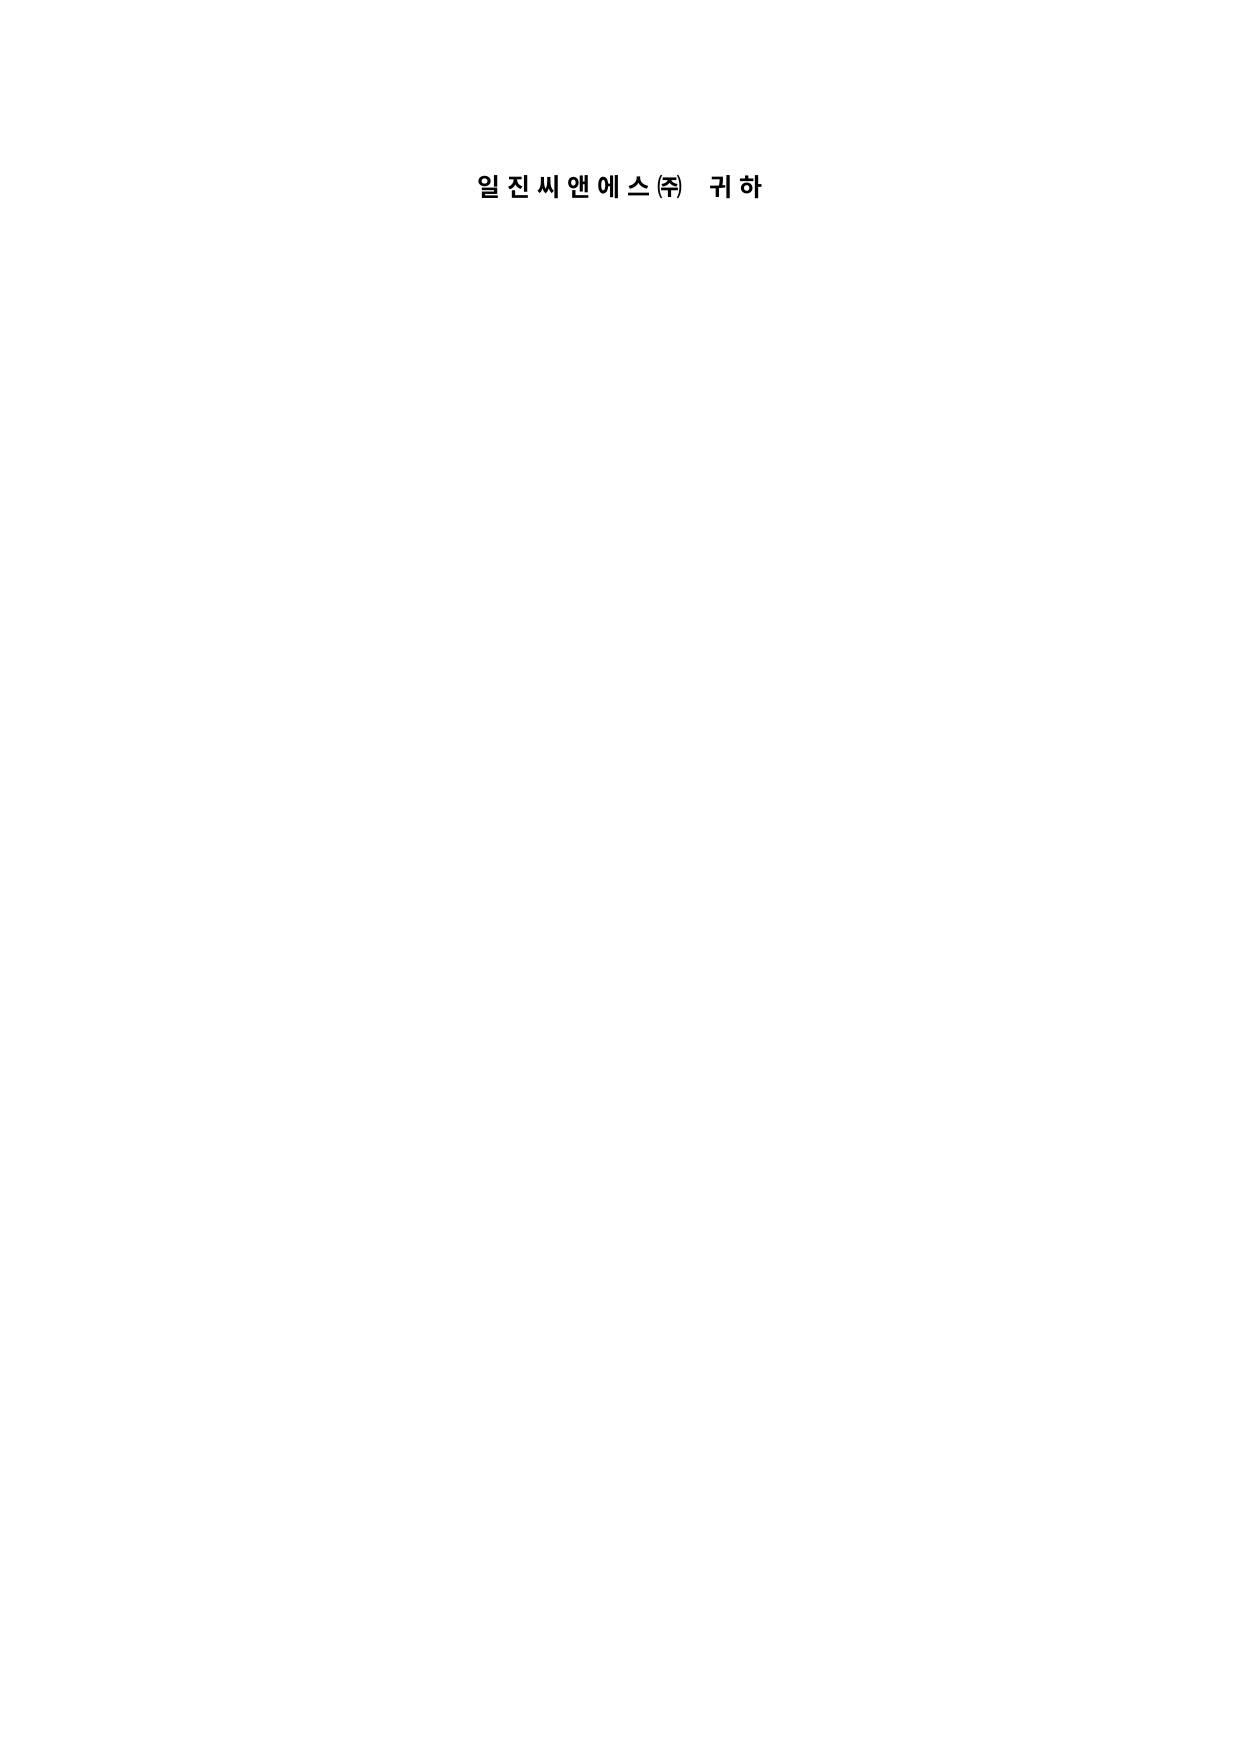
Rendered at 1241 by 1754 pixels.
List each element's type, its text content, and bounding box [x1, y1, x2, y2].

text 일 진 씨 앤 에 스 ㈜ 귀 하 [177, 166, 1063, 204]
